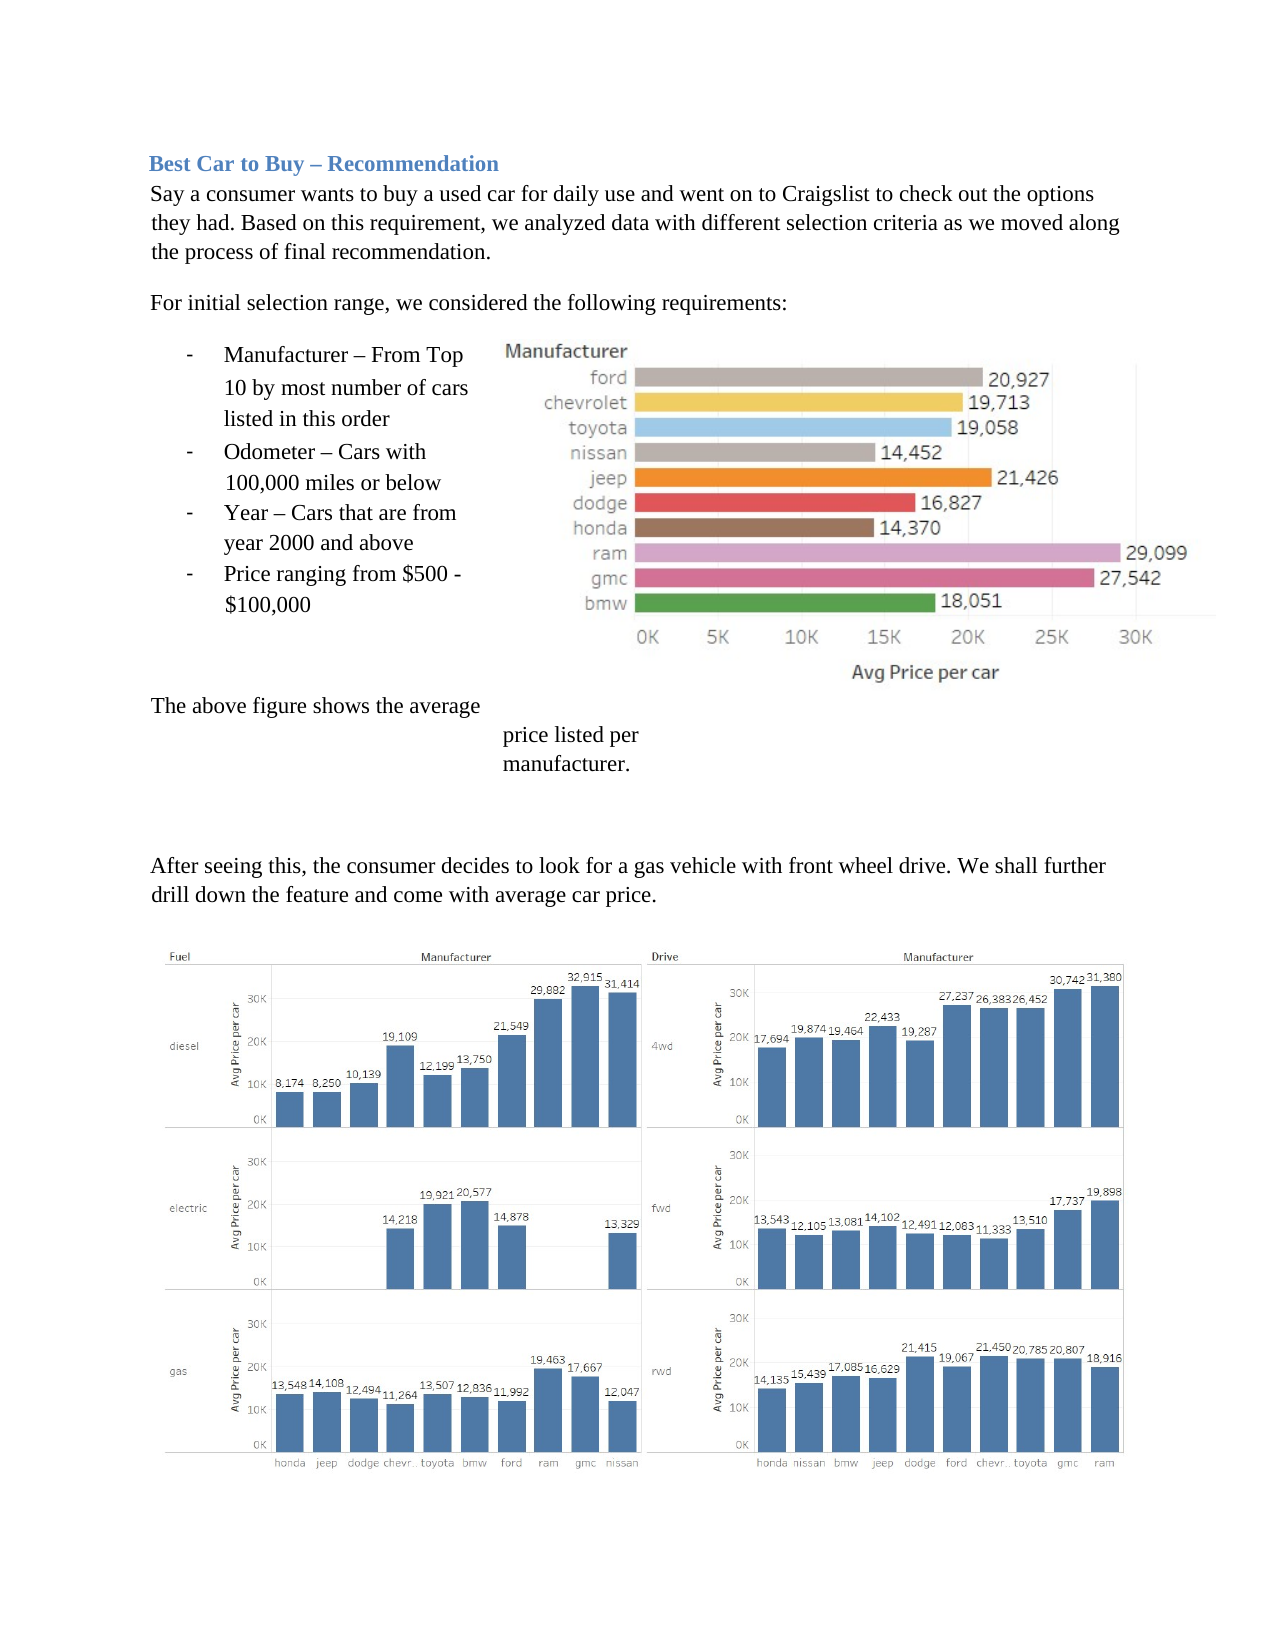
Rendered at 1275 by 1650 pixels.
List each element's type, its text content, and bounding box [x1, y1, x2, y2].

text Say a consumer wants to buy a used car for daily use and went on to Craigslist to check out the options they had. Based on this requirement, we analyzed data with different selection criteria as we moved along the process of final recommendation. [150, 180, 1127, 265]
text The above figure shows the average price listed per manufacturer. [151, 692, 772, 777]
picture [500, 339, 1217, 694]
list Price ranging from $500 - [186, 559, 500, 587]
text $100,000 [225, 591, 500, 617]
text 100,000 miles or below [225, 469, 500, 495]
list Year – Cars that are from year 2000 and above [186, 498, 500, 556]
list Odometer – Cars with [186, 437, 500, 465]
list Manufacturer – From Top 10 by most number of cars listed in this order [186, 340, 500, 432]
picture [156, 930, 1132, 1479]
subtitle Best Car to Buy – Recommendation [148, 150, 1131, 176]
text After seeing this, the consumer decides to look for a gas vehicle with front wheel drive. We shall further drill down the feature and come with average car price. [150, 852, 1127, 907]
text For initial selection range, we considered the following requirements: [150, 289, 1127, 315]
